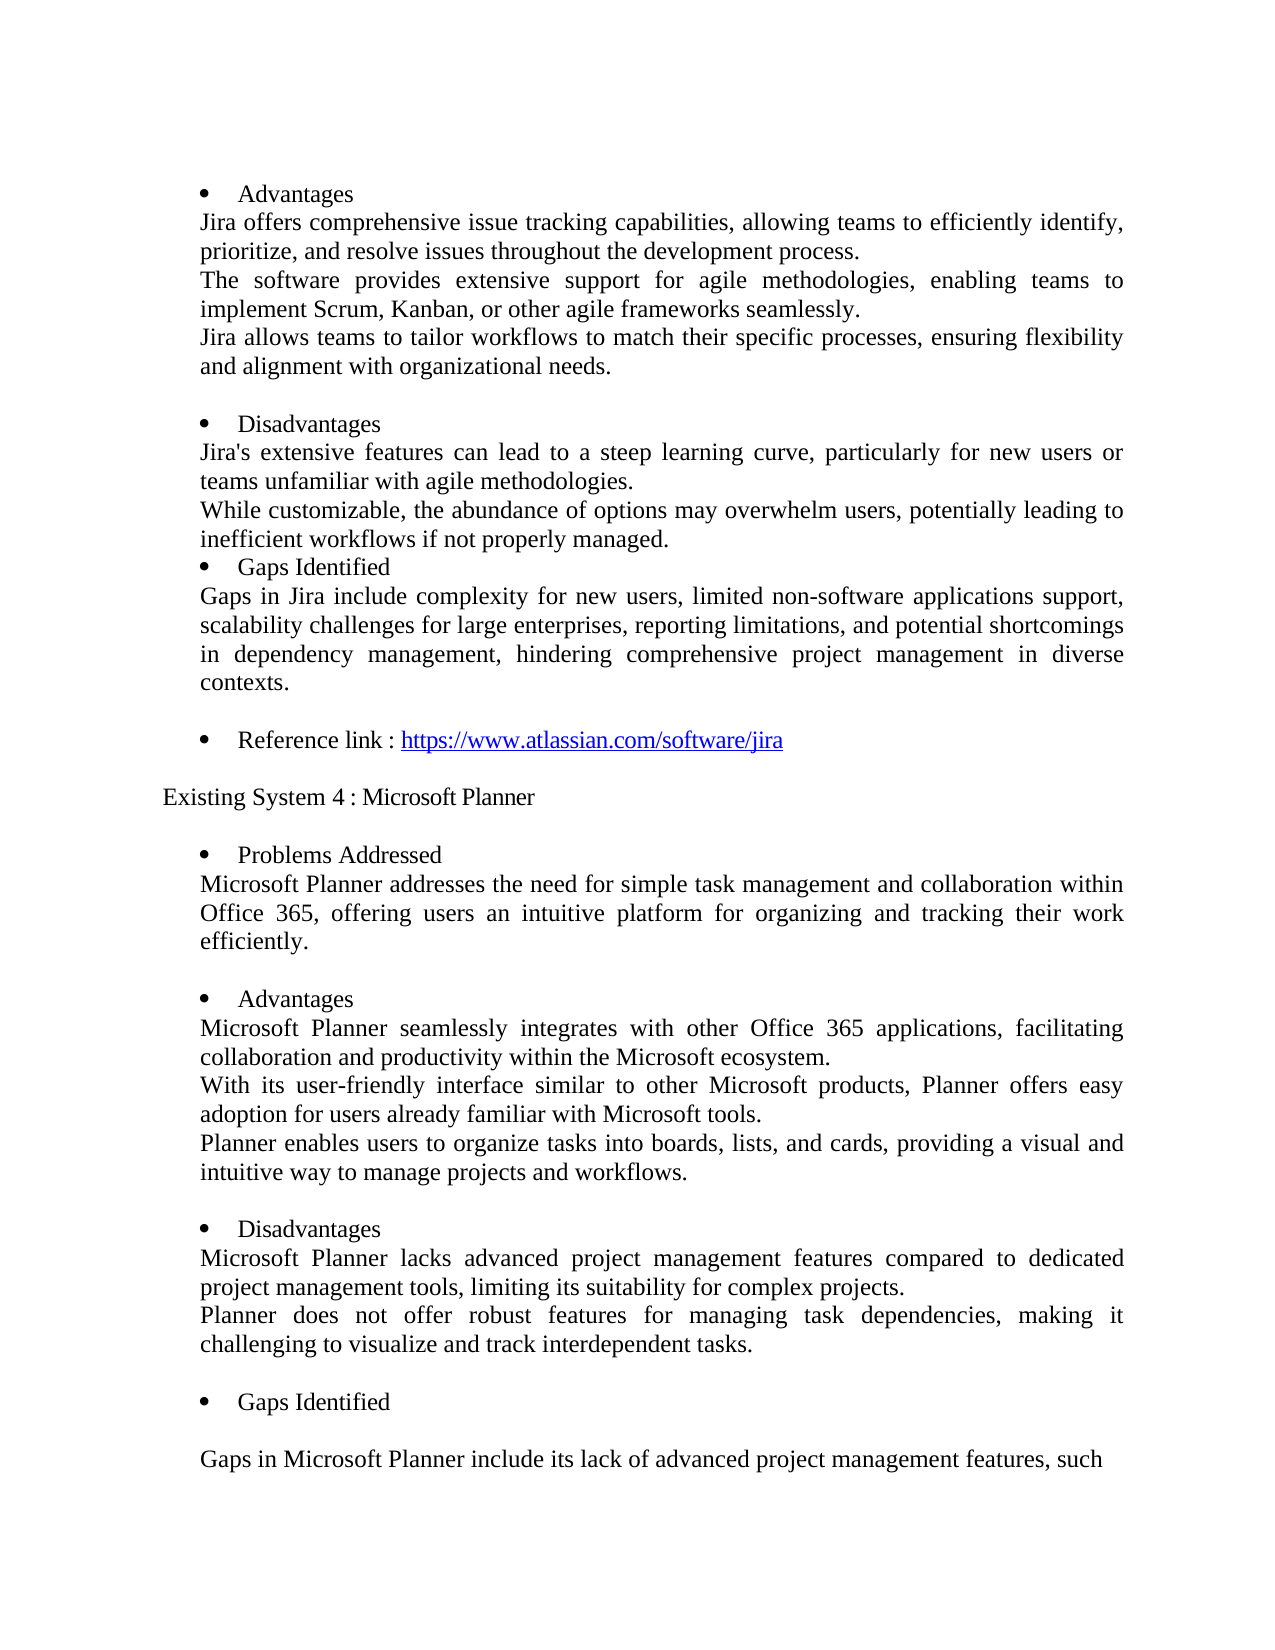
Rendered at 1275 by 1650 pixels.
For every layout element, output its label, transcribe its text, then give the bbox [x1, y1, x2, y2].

list Disadvantages [200, 1214, 1125, 1243]
list Gaps Identified [200, 552, 1125, 581]
list Advantages [200, 984, 1125, 1013]
text Microsoft Planner addresses the need for simple task management and collaboration within Office 365, offering users an intuitive platform for organizing and tracking their work efficiently. [200, 869, 1125, 955]
list Gaps Identified [200, 1387, 1125, 1415]
list Reference link : https://www.atlassian.com/software/jira [200, 725, 1125, 754]
text Planner does not offer robust features for managing task dependencies, making it challenging to visualize and track interdependent tasks. [200, 1300, 1125, 1358]
text The software provides extensive support for agile methodologies, enabling teams to implement Scrum, Kanban, or other agile frameworks seamlessly. [200, 265, 1125, 322]
text Planner enables users to organize tasks into boards, lists, and cards, providing a visual and intuitive way to manage projects and workflows. [200, 1128, 1125, 1185]
text Microsoft Planner seamlessly integrates with other Office 365 applications, facilitating collaboration and productivity within the Microsoft ecosystem. [200, 1013, 1125, 1070]
text Gaps in Jira include complexity for new users, limited non-software applications support, scalability challenges for large enterprises, reporting limitations, and potential shortcomings in dependency management, hindering comprehensive project management in diverse contexts. [200, 581, 1125, 696]
text With its user-friendly interface similar to other Microsoft products, Planner offers easy adoption for users already familiar with Microsoft tools. [200, 1070, 1125, 1128]
text Microsoft Planner lacks advanced project management features compared to dedicated project management tools, limiting its suitability for complex projects. [200, 1243, 1125, 1300]
text While customizable, the abundance of options may overwhelm users, potentially leading to inefficient workflows if not properly managed. [200, 495, 1125, 552]
list Advantages [200, 179, 1125, 207]
text Jira's extensive features can lead to a steep learning curve, particularly for new users or teams unfamiliar with agile methodologies. [200, 437, 1125, 495]
text Jira allows teams to tailor workflows to match their specific processes, ensuring flexibility and alignment with organizational needs. [200, 322, 1125, 380]
list Disadvantages [200, 409, 1125, 437]
text Existing System 4 : Microsoft Planner [162, 782, 1125, 840]
list Problems Addressed [200, 840, 1125, 869]
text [200, 1444, 1125, 1473]
text Jira offers comprehensive issue tracking capabilities, allowing teams to efficiently identify, prioritize, and resolve issues throughout the development process. [200, 207, 1125, 265]
